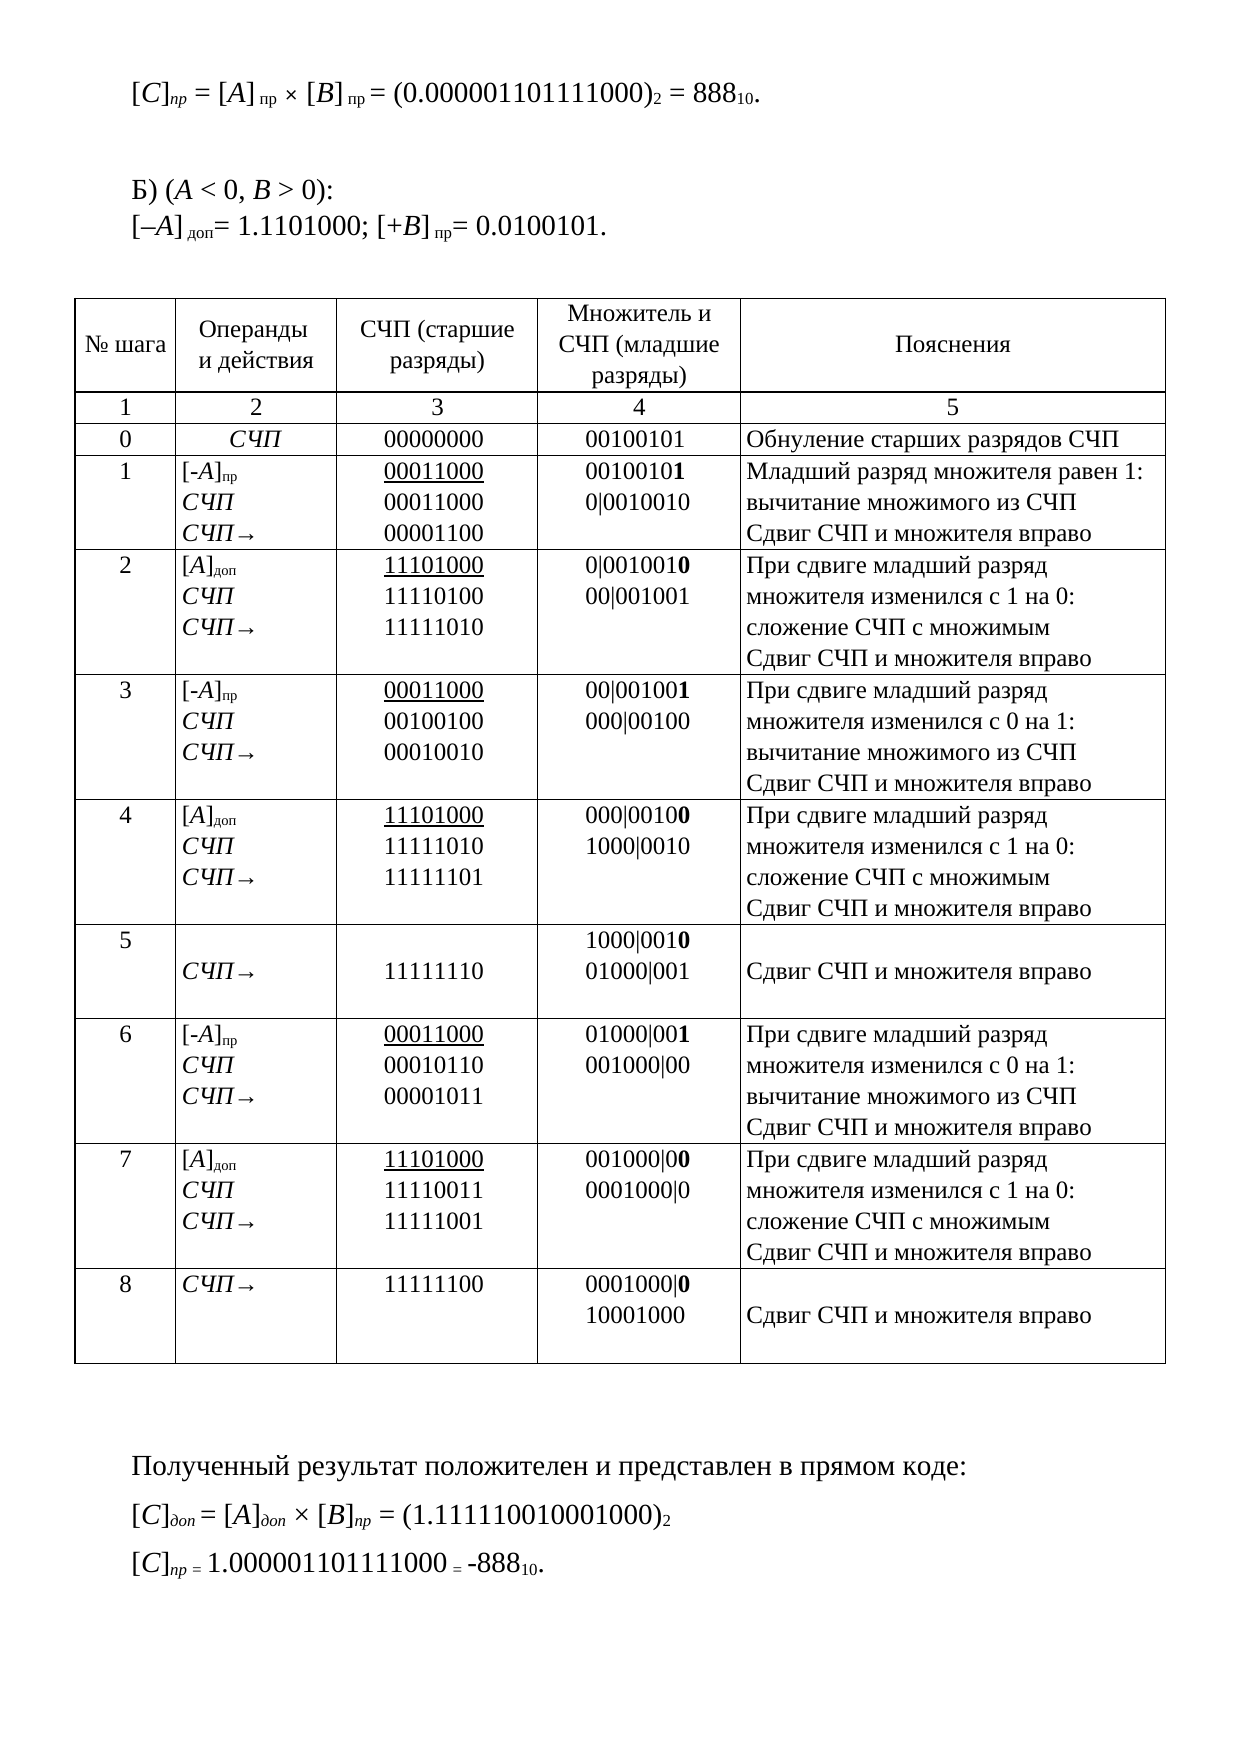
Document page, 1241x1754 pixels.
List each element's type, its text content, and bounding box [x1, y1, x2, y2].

table_cell 11101000 11110011 11111001 [337, 1144, 537, 1268]
table_cell 11101000 11111010 11111101 [337, 800, 537, 924]
table_cell СЧП→ [176, 925, 336, 1018]
table_cell При сдвиге младший разряд множителя изменился с 1 на 0: сложение СЧП с множимым Сдвиг СЧП и множителя вправо [741, 550, 1165, 674]
table_cell 1 [76, 456, 175, 549]
table_header Множитель и СЧП (младшие разряды) [538, 299, 740, 391]
table_cell 6 [76, 1019, 175, 1143]
table_cell При сдвиге младший разряд множителя изменился с 0 на 1: вычитание множимого из СЧП Сдвиг СЧП и множителя вправо [741, 1019, 1165, 1143]
table_cell 1000|0010 01000|001 [538, 925, 740, 1018]
table_cell Сдвиг СЧП и множителя вправо [741, 925, 1165, 1018]
table_cell 2 [176, 393, 336, 423]
table_cell 00100101 [538, 424, 740, 455]
table_cell 11111110 [337, 925, 537, 1018]
table_cell При сдвиге младший разряд множителя изменился с 1 на 0: сложение СЧП с множимым Сдвиг СЧП и множителя вправо [741, 800, 1165, 924]
table_cell 4 [76, 800, 175, 924]
table_cell 7 [76, 1144, 175, 1268]
text Б) (A < 0, B > 0): [75, 172, 1058, 206]
table_cell 3 [76, 675, 175, 799]
table_cell Сдвиг СЧП и множителя вправо [741, 1269, 1165, 1362]
table_cell 8 [76, 1269, 175, 1362]
table_cell Обнуление старших разрядов СЧП [741, 424, 1165, 455]
table_cell [A]доп СЧП СЧП→ [176, 800, 336, 924]
table_header № шага [76, 299, 175, 391]
table_cell [-A]пр СЧП СЧП→ [176, 456, 336, 549]
table_cell 5 [76, 925, 175, 1018]
table_cell [A]доп СЧП СЧП→ [176, 550, 336, 674]
table_cell 5 [741, 393, 1165, 423]
table_header Операнды и действия [176, 299, 336, 391]
table_cell 00011000 00100100 00010010 [337, 675, 537, 799]
table_cell 3 [337, 393, 537, 423]
table_cell 00100101 0|0010010 [538, 456, 740, 549]
table_cell 11111100 [337, 1269, 537, 1362]
text [C]доп = [A]доп × [B]пр = (1.111110010001000)2 [75, 1497, 1058, 1530]
table_cell 0|0010010 00|001001 [538, 550, 740, 674]
table_cell [-A]пр СЧП СЧП→ [176, 1019, 336, 1143]
table_cell 00011000 00011000 00001100 [337, 456, 537, 549]
table_header СЧП (старшие разряды) [337, 299, 537, 391]
table_cell 1 [76, 393, 175, 423]
table_cell 001000|00 0001000|0 [538, 1144, 740, 1268]
table_cell 000|00100 1000|0010 [538, 800, 740, 924]
text [–A] доп= 1.1101000; [+B] пр= 0.0100101. [75, 208, 1163, 242]
text [C]пр = [A] пр × [B] пр = (0.000001101111000)2 = 88810. [75, 75, 1058, 108]
table_cell 11101000 11110100 11111010 [337, 550, 537, 674]
table_cell 0 [76, 424, 175, 455]
table_cell 0001000|0 10001000 [538, 1269, 740, 1362]
table_cell [-A]пр СЧП СЧП→ [176, 675, 336, 799]
table_cell 2 [76, 550, 175, 674]
table_cell 01000|001 001000|00 [538, 1019, 740, 1143]
table_cell 00000000 [337, 424, 537, 455]
table_cell При сдвиге младший разряд множителя изменился с 0 на 1: вычитание множимого из СЧП Сдвиг СЧП и множителя вправо [741, 675, 1165, 799]
table_cell При сдвиге младший разряд множителя изменился с 1 на 0: сложение СЧП с множимым Сдвиг СЧП и множителя вправо [741, 1144, 1165, 1268]
table_cell СЧП [176, 424, 336, 455]
table_cell 00|001001 000|00100 [538, 675, 740, 799]
table_cell СЧП→ [176, 1269, 336, 1362]
table_cell 4 [538, 393, 740, 423]
table_header Пояснения [741, 299, 1165, 391]
table_cell Младший разряд множителя равен 1: вычитание множимого из СЧП Сдвиг СЧП и множителя вправо [741, 456, 1165, 549]
table_cell 00011000 00010110 00001011 [337, 1019, 537, 1143]
text [C]пр = 1.000001101111000 = -88810. [75, 1546, 1058, 1579]
table_cell [A]доп СЧП СЧП→ [176, 1144, 336, 1268]
text Полученный результат положителен и представлен в прямом коде: [75, 1448, 1163, 1482]
